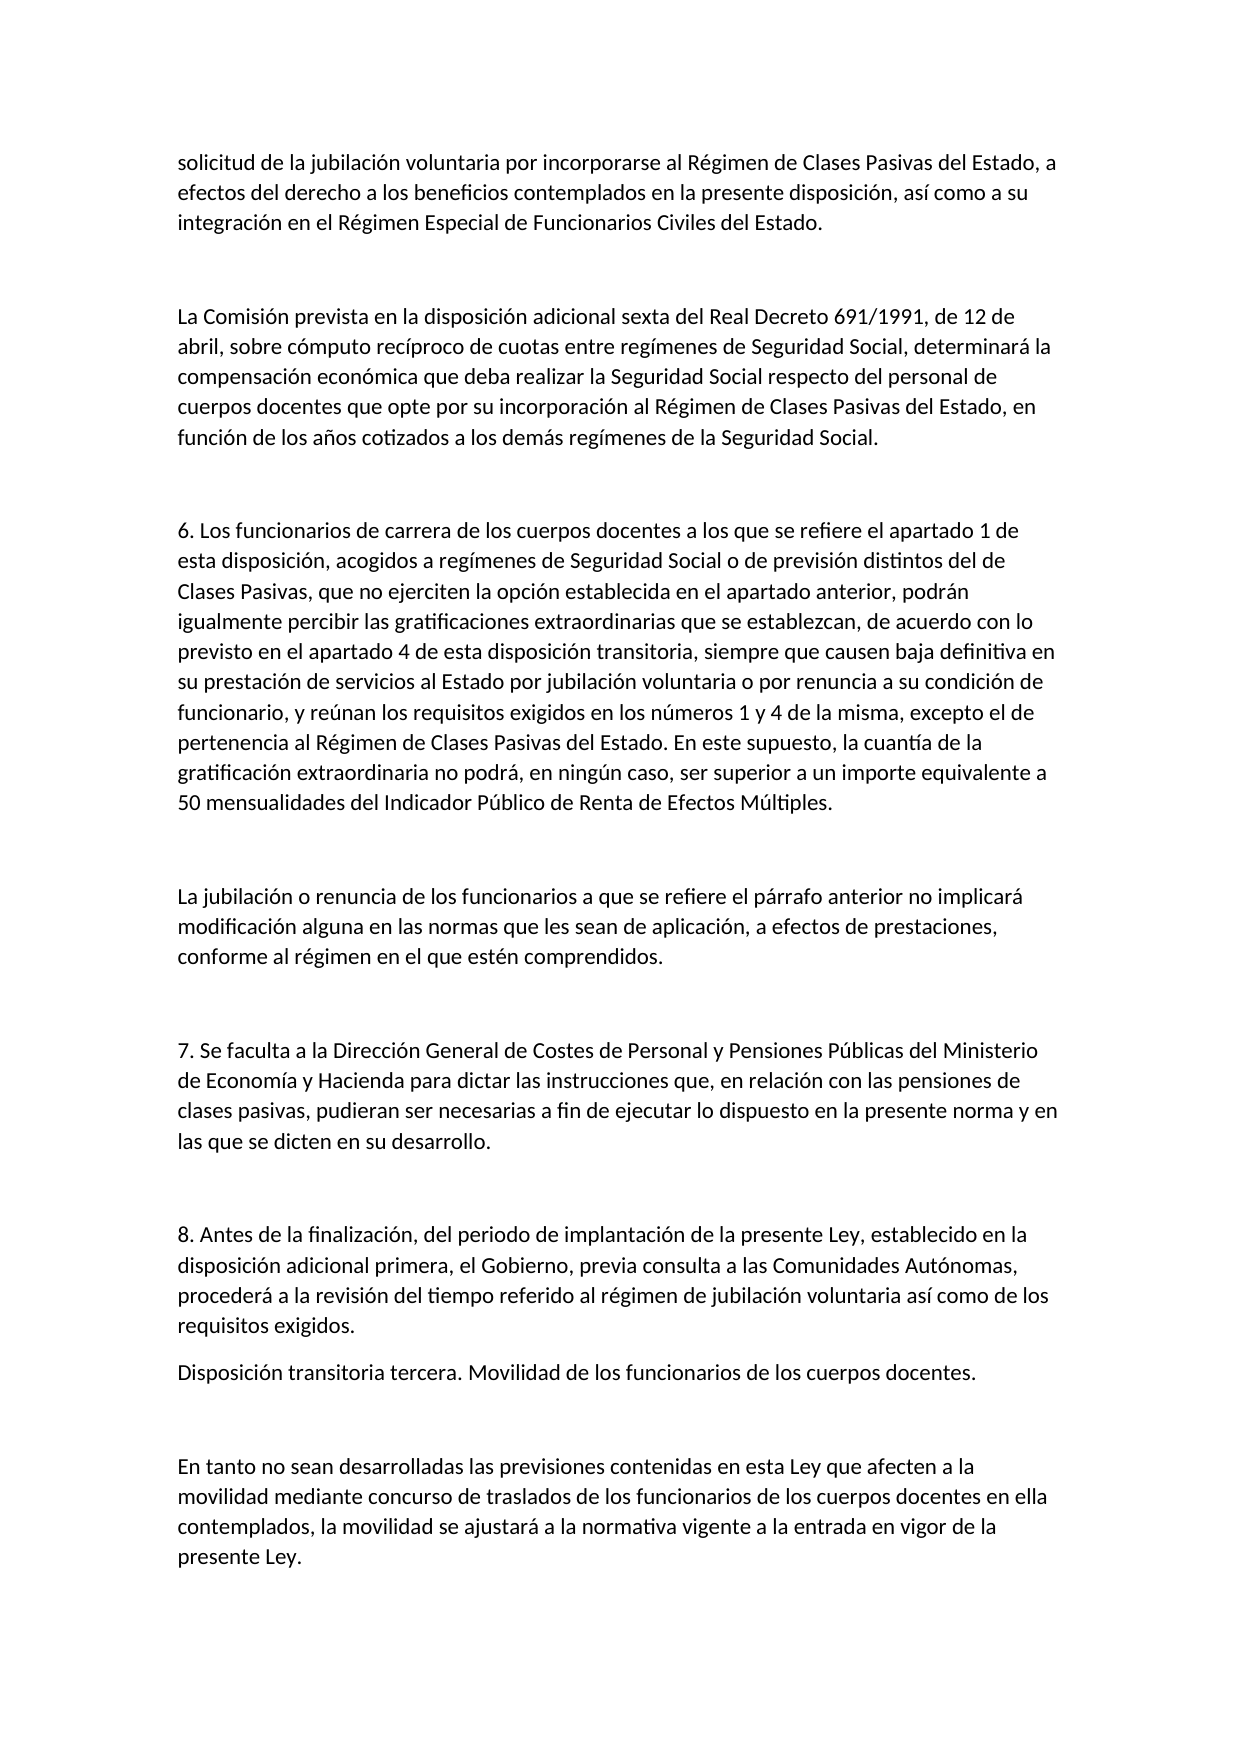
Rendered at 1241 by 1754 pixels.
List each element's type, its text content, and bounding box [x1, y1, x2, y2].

text 7. Se faculta a la Dirección General de Costes de Personal y Pensiones Públicas del Ministerio de Economía y Hacienda para dictar las instrucciones que, en relación con las pensiones de clases pasivas, pudieran ser necesarias a fin de ejecutar lo dispuesto en la presente norma y en las que se dicten en su desarrollo. [177, 1036, 1063, 1155]
text En tanto no sean desarrolladas las previsiones contenidas en esta Ley que afecten a la movilidad mediante concurso de traslados de los funcionarios de los cuerpos docentes en ella contemplados, la movilidad se ajustará a la normativa vigente a la entrada en vigor de la presente Ley. [177, 1452, 1063, 1570]
text La Comisión prevista en la disposición adicional sexta del Real Decreto 691/1991, de 12 de abril, sobre cómputo recíproco de cuotas entre regímenes de Seguridad Social, determinará la compensación económica que deba realizar la Seguridad Social respecto del personal de cuerpos docentes que opte por su incorporación al Régimen de Clases Pasivas del Estado, en función de los años cotizados a los demás regímenes de la Seguridad Social. [177, 302, 1063, 451]
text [177, 148, 1063, 236]
text 6. Los funcionarios de carrera de los cuerpos docentes a los que se refiere el apartado 1 de esta disposición, acogidos a regímenes de Seguridad Social o de previsión distintos del de Clases Pasivas, que no ejerciten la opción establecida en el apartado anterior, podrán igualmente percibir las gratificaciones extraordinarias que se establezcan, de acuerdo con lo previsto en el apartado 4 de esta disposición transitoria, siempre que causen baja definitiva en su prestación de servicios al Estado por jubilación voluntaria o por renuncia a su condición de funcionario, y reúnan los requisitos exigidos en los números 1 y 4 de la misma, excepto el de pertenencia al Régimen de Clases Pasivas del Estado. En este supuesto, la cuantía de la gratificación extraordinaria no podrá, en ningún caso, ser superior a un importe equivalente a 50 mensualidades del Indicador Público de Renta de Efectos Múltiples. [177, 516, 1063, 816]
text 8. Antes de la finalización, del periodo de implantación de la presente Ley, establecido en la disposición adicional primera, el Gobierno, previa consulta a las Comunidades Autónomas, procederá a la revisión del tiempo referido al régimen de jubilación voluntaria así como de los requisitos exigidos. [177, 1221, 1063, 1339]
text Disposición transitoria tercera. Movilidad de los funcionarios de los cuerpos docentes. [177, 1358, 1063, 1386]
text La jubilación o renuncia de los funcionarios a que se refiere el párrafo anterior no implicará modificación alguna en las normas que les sean de aplicación, a efectos de prestaciones, conforme al régimen en el que estén comprendidos. [177, 882, 1063, 970]
